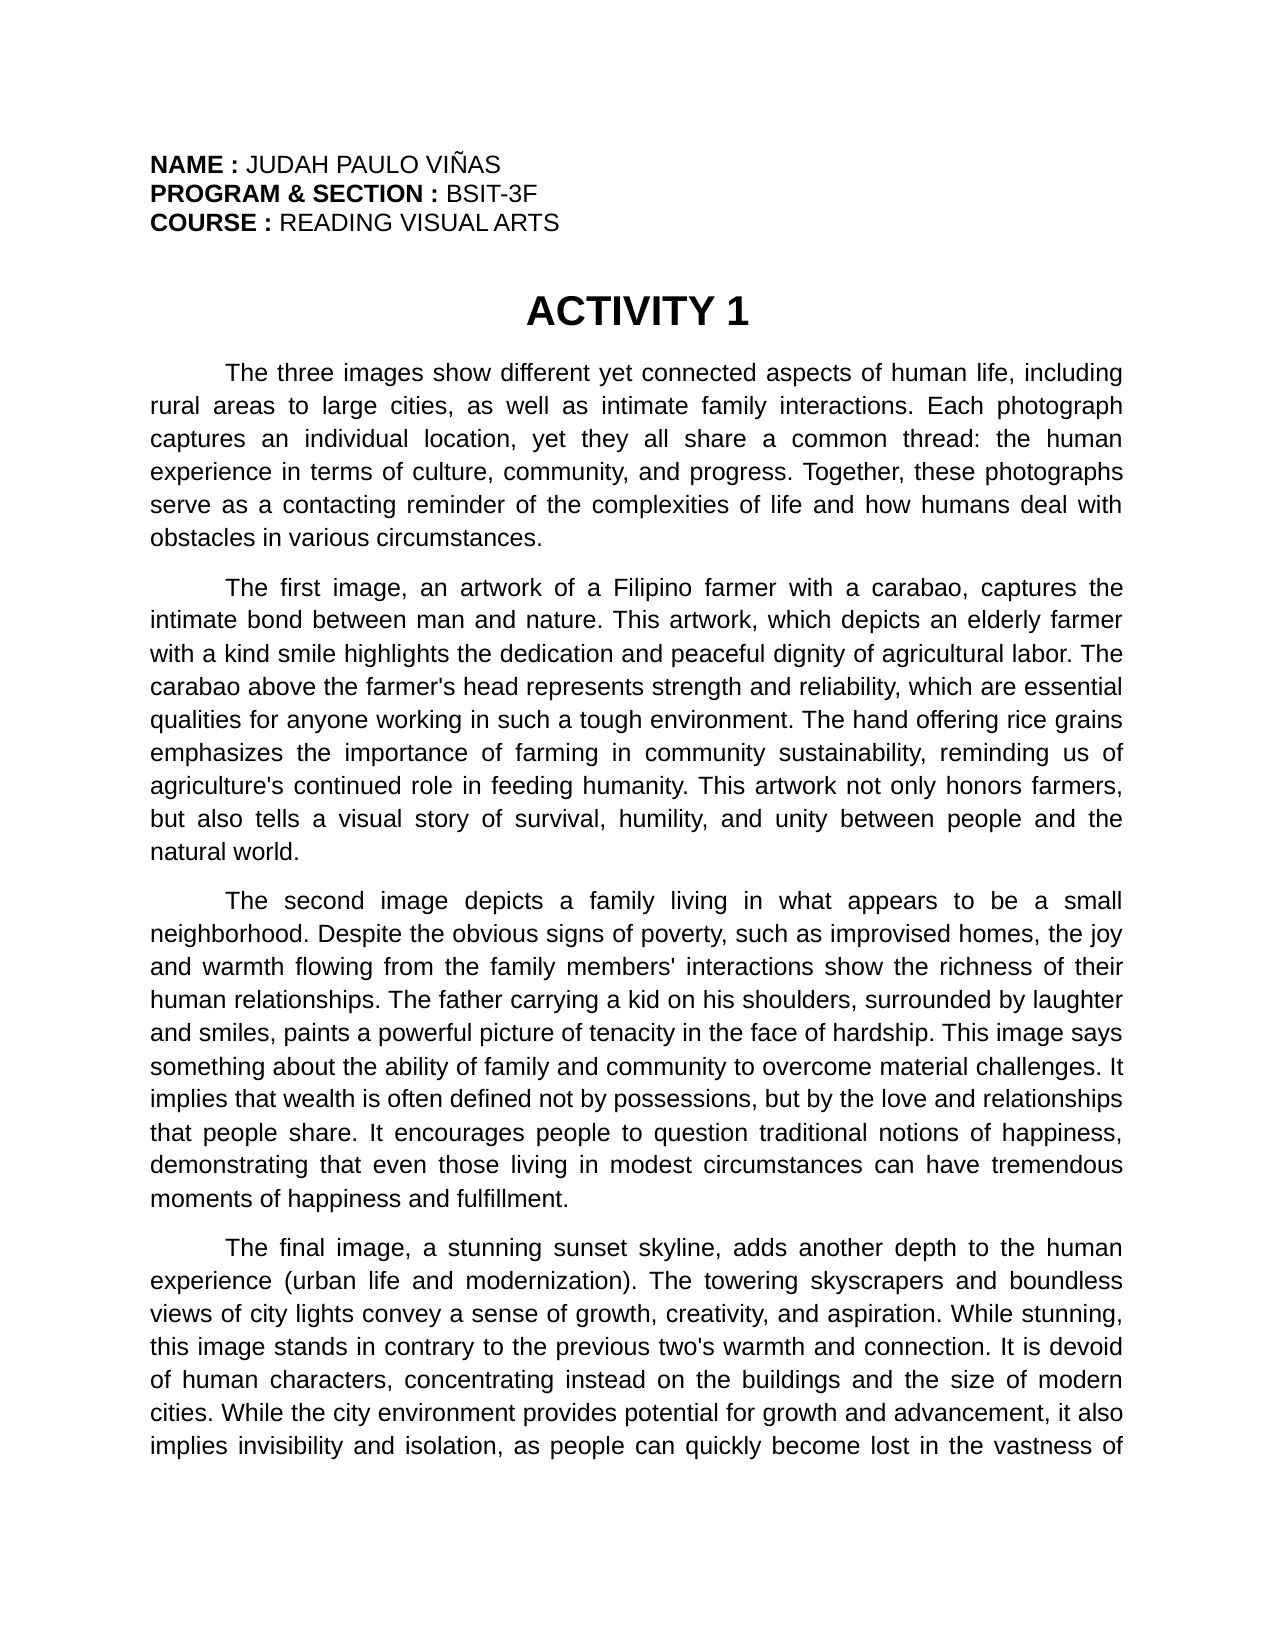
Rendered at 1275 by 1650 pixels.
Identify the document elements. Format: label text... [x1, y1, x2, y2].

text COURSE : READING VISUAL ARTS [150, 207, 1125, 236]
text The three images show different yet connected aspects of human life, including rural areas to large cities, as well as intimate family interactions. Each photograph captures an individual location, yet they all share a common thread: the human experience in terms of culture, community, and progress. Together, these photographs serve as a contacting reminder of the complexities of life and how humans deal with obstacles in various circumstances. [150, 358, 1125, 552]
text The second image depicts a family living in what appears to be a small neighborhood. Despite the obvious signs of poverty, such as improvised homes, the joy and warmth flowing from the family members' interactions show the richness of their human relationships. The father carrying a kid on his shoulders, surrounded by laughter and smiles, paints a powerful picture of tenacity in the face of hardship. This image says something about the ability of family and community to overcome material challenges. It implies that wealth is often defined not by possessions, but by the love and relationships that people share. It encourages people to question traditional notions of happiness, demonstrating that even those living in modest circumstances can have tremendous moments of happiness and fulfillment. [150, 886, 1125, 1212]
text PROGRAM & SECTION : BSIT-3F [150, 179, 1125, 207]
text NAME : JUDAH PAULO VIÑAS [150, 150, 1125, 179]
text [150, 1233, 1125, 1460]
text The first image, an artwork of a Filipino farmer with a carabao, captures the intimate bond between man and nature. This artwork, which depicts an elderly farmer with a kind smile highlights the dedication and peaceful dignity of agricultural labor. The carabao above the farmer's head represents strength and reliability, which are essential qualities for anyone working in such a tough environment. The hand offering rice grains emphasizes the importance of farming in community sustainability, reminding us of agriculture's continued role in feeding humanity. This artwork not only honors farmers, but also tells a visual story of survival, humility, and unity between people and the natural world. [150, 572, 1125, 865]
text ACTIVITY 1 [150, 286, 1125, 334]
